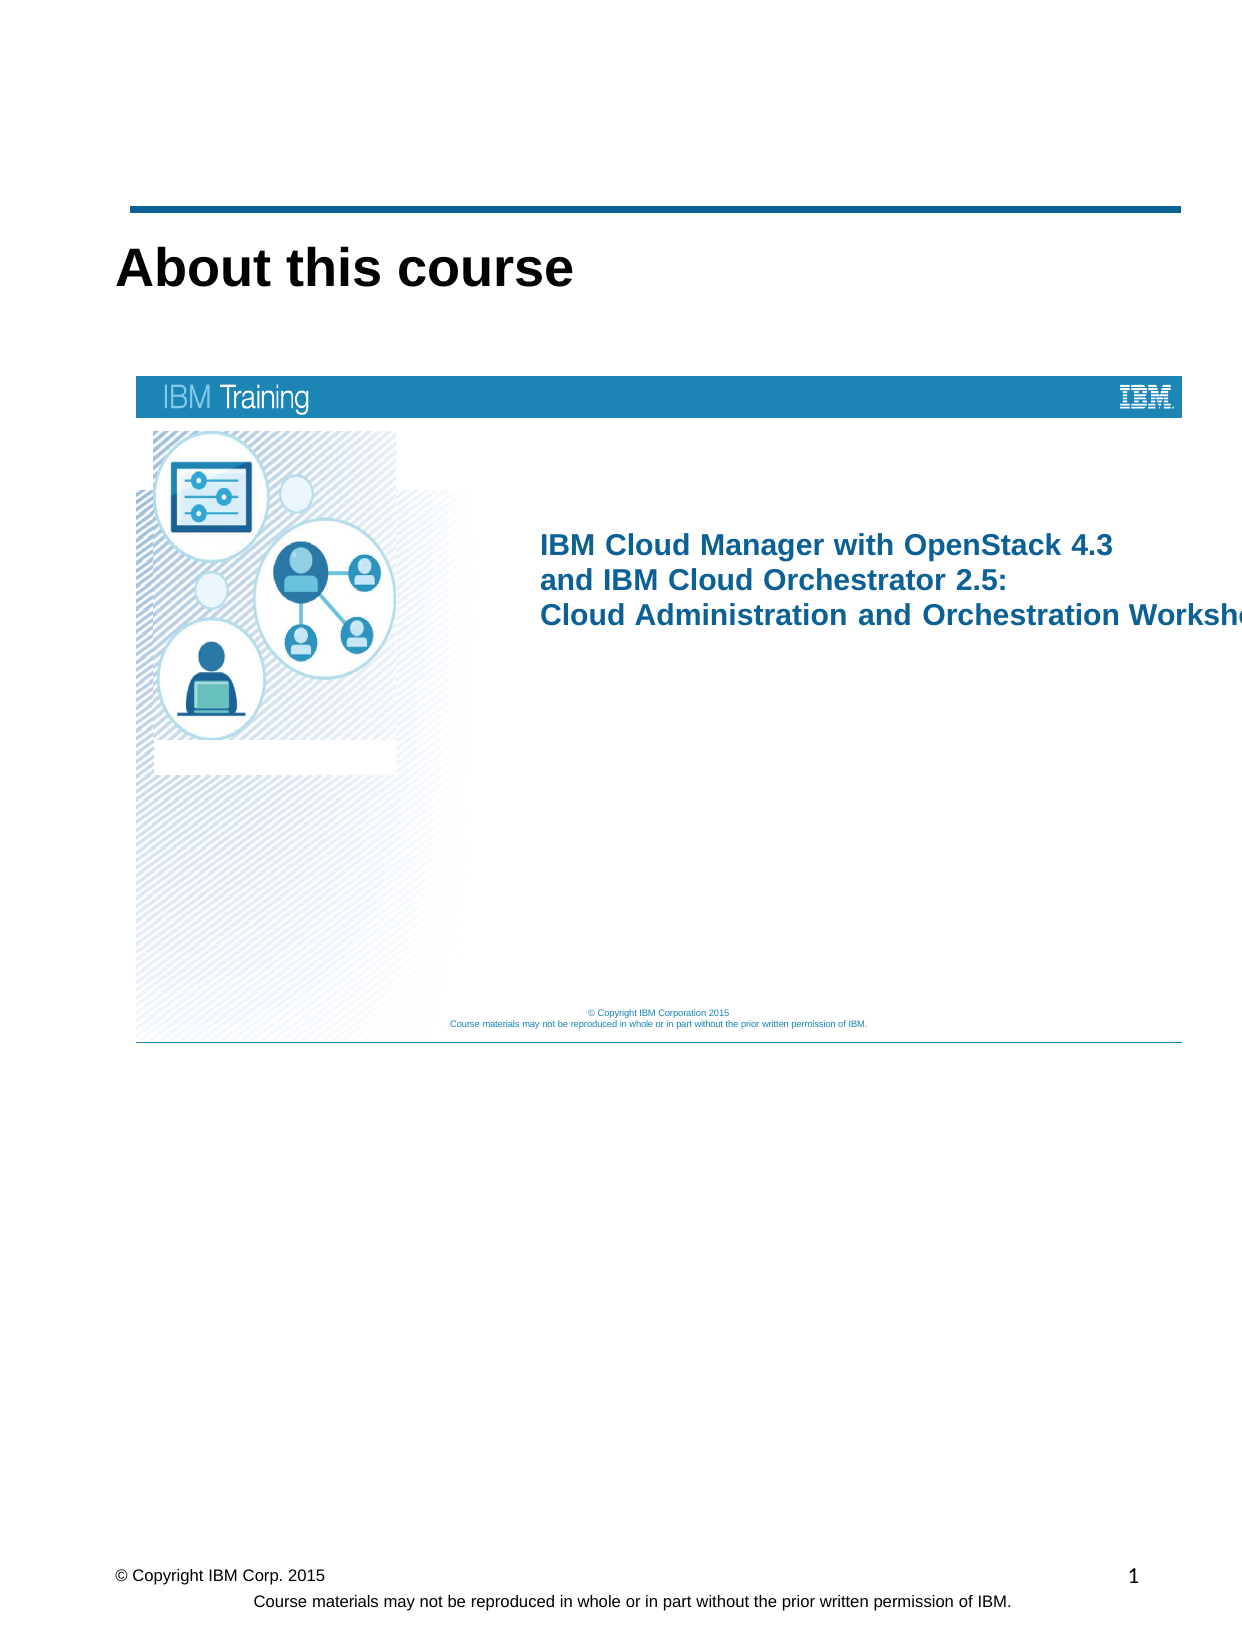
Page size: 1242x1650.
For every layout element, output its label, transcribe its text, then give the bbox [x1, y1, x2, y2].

picture [136, 376, 1182, 418]
text About this course [115, 237, 1181, 299]
picture [136, 431, 490, 1040]
